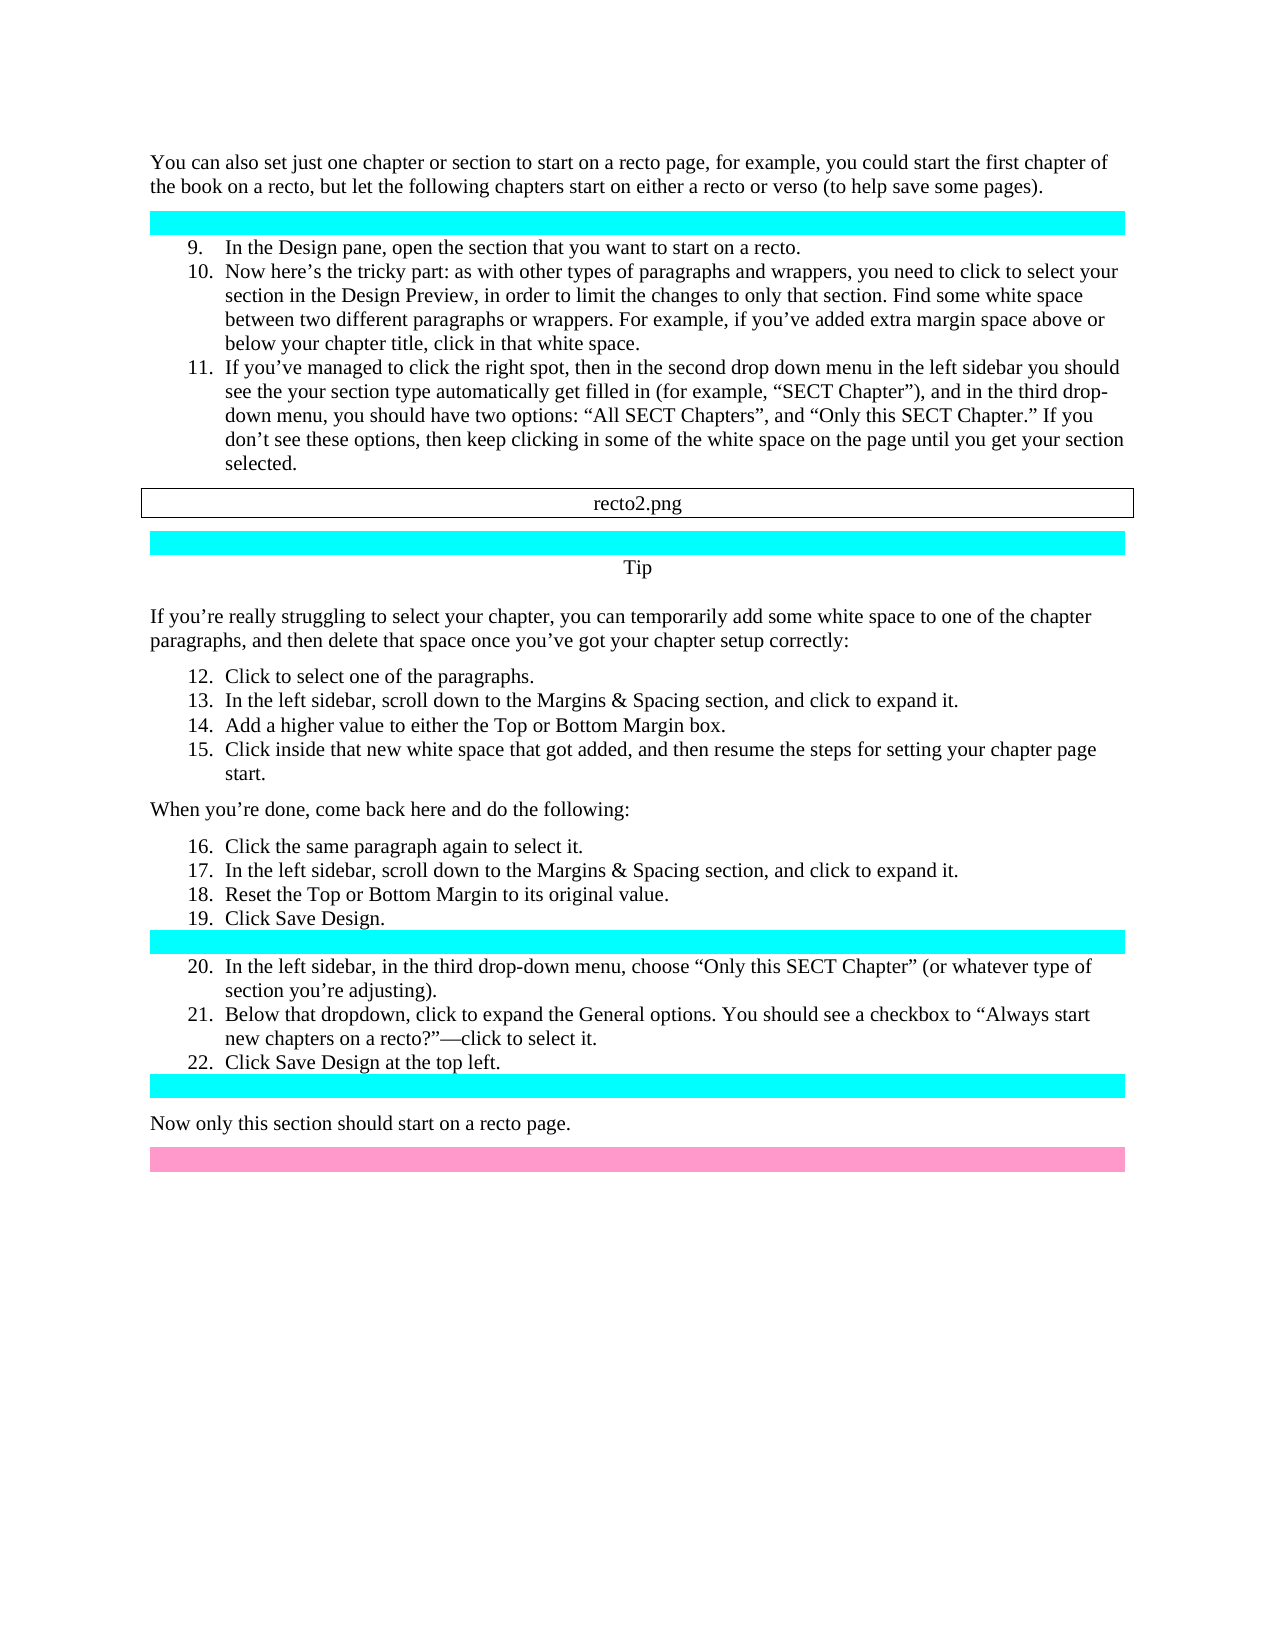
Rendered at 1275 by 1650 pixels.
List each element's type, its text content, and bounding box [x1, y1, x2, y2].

list Click Save Design. [187, 906, 1125, 930]
text You can also set just one chapter or section to start on a recto page, for example, you could start the first chapter of the book on a recto, but let the following chapters start on either a recto or verso (to help save some pages). [150, 150, 1125, 198]
list In the left sidebar, in the third drop-down menu, choose “Only this SECT Chapter” (or whatever type of section you’re adjusting). [187, 954, 1125, 1002]
list Now here’s the tricky part: as with other types of paragraphs and wrappers, you need to click to select your section in the Design Preview, in order to limit the changes to only that section. Find some white space between two different paragraphs or wrappers. For example, if you’ve added extra margin space above or below your chapter title, click in that white space. [187, 259, 1125, 355]
text Now only this section should start on a recto page. [150, 1111, 1125, 1135]
list In the Design pane, open the section that you want to start on a recto. [187, 235, 1125, 259]
list Click to select one of the paragraphs. [187, 664, 1125, 688]
list In the left sidebar, scroll down to the Margins & Spacing section, and click to expand it. [187, 858, 1125, 882]
list Below that dropdown, click to expand the General options. You should see a checkbox to “Always start new chapters on a recto?”—click to select it. [187, 1002, 1125, 1050]
text Tip [150, 555, 1125, 579]
list Add a higher value to either the Top or Bottom Margin box. [187, 712, 1125, 737]
list In the left sidebar, scroll down to the Margins & Spacing section, and click to expand it. [187, 688, 1125, 712]
text If you’re really struggling to select your chapter, you can temporarily add some white space to one of the chapter paragraphs, and then delete that space once you’ve got your chapter setup correctly: [150, 604, 1125, 652]
text When you’re done, come back here and do the following: [150, 797, 1125, 821]
list If you’ve managed to click the right spot, then in the second drop down menu in the left sidebar you should see the your section type automatically get filled in (for example, “SECT Chapter”), and in the third drop-down menu, you should have two options: “All SECT Chapters”, and “Only this SECT Chapter.” If you don’t see these options, then keep clicking in some of the white space on the page until you get your section selected. [187, 355, 1125, 475]
list Click the same paragraph again to select it. [187, 834, 1125, 858]
list Reset the Top or Bottom Margin to its original value. [187, 882, 1125, 906]
list Click inside that new white space that got added, and then resume the steps for setting your chapter page start. [187, 737, 1125, 785]
text recto2.png [142, 489, 1133, 517]
list Click Save Design at the top left. [187, 1050, 1125, 1074]
